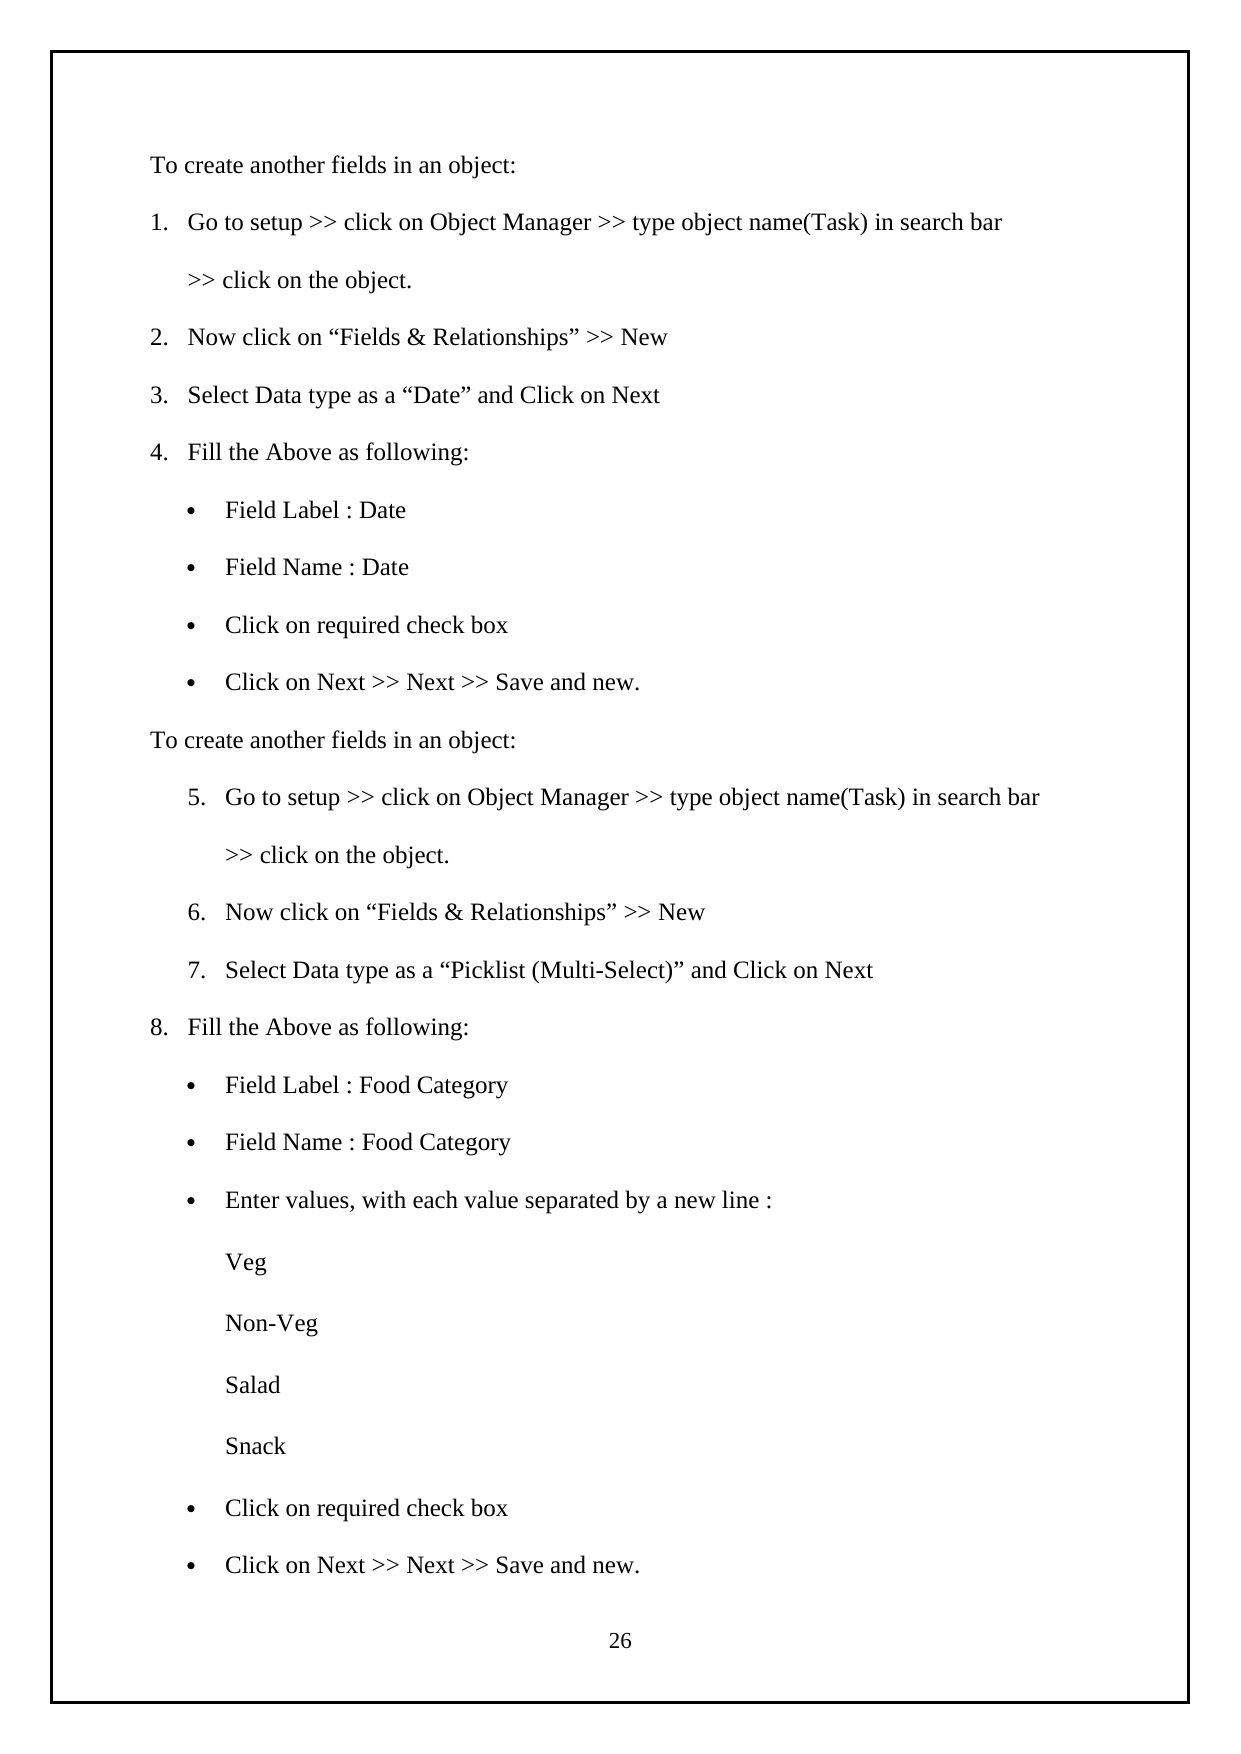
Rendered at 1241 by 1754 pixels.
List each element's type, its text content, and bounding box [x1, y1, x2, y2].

text Salad [225, 1370, 1090, 1398]
text Veg [225, 1247, 1090, 1275]
list Click on required check box [187, 1493, 1090, 1522]
list Field Label : Date [187, 495, 1090, 524]
list Select Data type as a “Picklist (Multi-Select)” and Click on Next [187, 955, 1090, 984]
list Field Name : Date [187, 552, 1090, 581]
text To create another fields in an object: [150, 150, 1090, 179]
list Click on Next >> Next >> Save and new. [187, 1550, 1090, 1579]
list Click on Next >> Next >> Save and new. [187, 667, 1090, 696]
text Snack [225, 1431, 1090, 1460]
list Click on required check box [187, 610, 1090, 639]
list Enter values, with each value separated by a new line : [187, 1185, 1090, 1214]
text Non-Veg [225, 1308, 1090, 1337]
list Go to setup >> click on Object Manager >> type object name(Task) in search bar >> click on the object. [187, 782, 1090, 869]
list Fill the Above as following: [150, 1012, 1090, 1041]
list Field Label : Food Category [187, 1070, 1090, 1099]
list Now click on “Fields & Relationships” >> New [187, 897, 1090, 926]
list Go to setup >> click on Object Manager >> type object name(Task) in search bar >> click on the object. [150, 207, 1090, 294]
list Now click on “Fields & Relationships” >> New [150, 322, 1090, 351]
list Select Data type as a “Date” and Click on Next [150, 380, 1090, 409]
list Fill the Above as following: [150, 437, 1090, 466]
list Field Name : Food Category [187, 1127, 1090, 1156]
text To create another fields in an object: [150, 725, 1090, 754]
